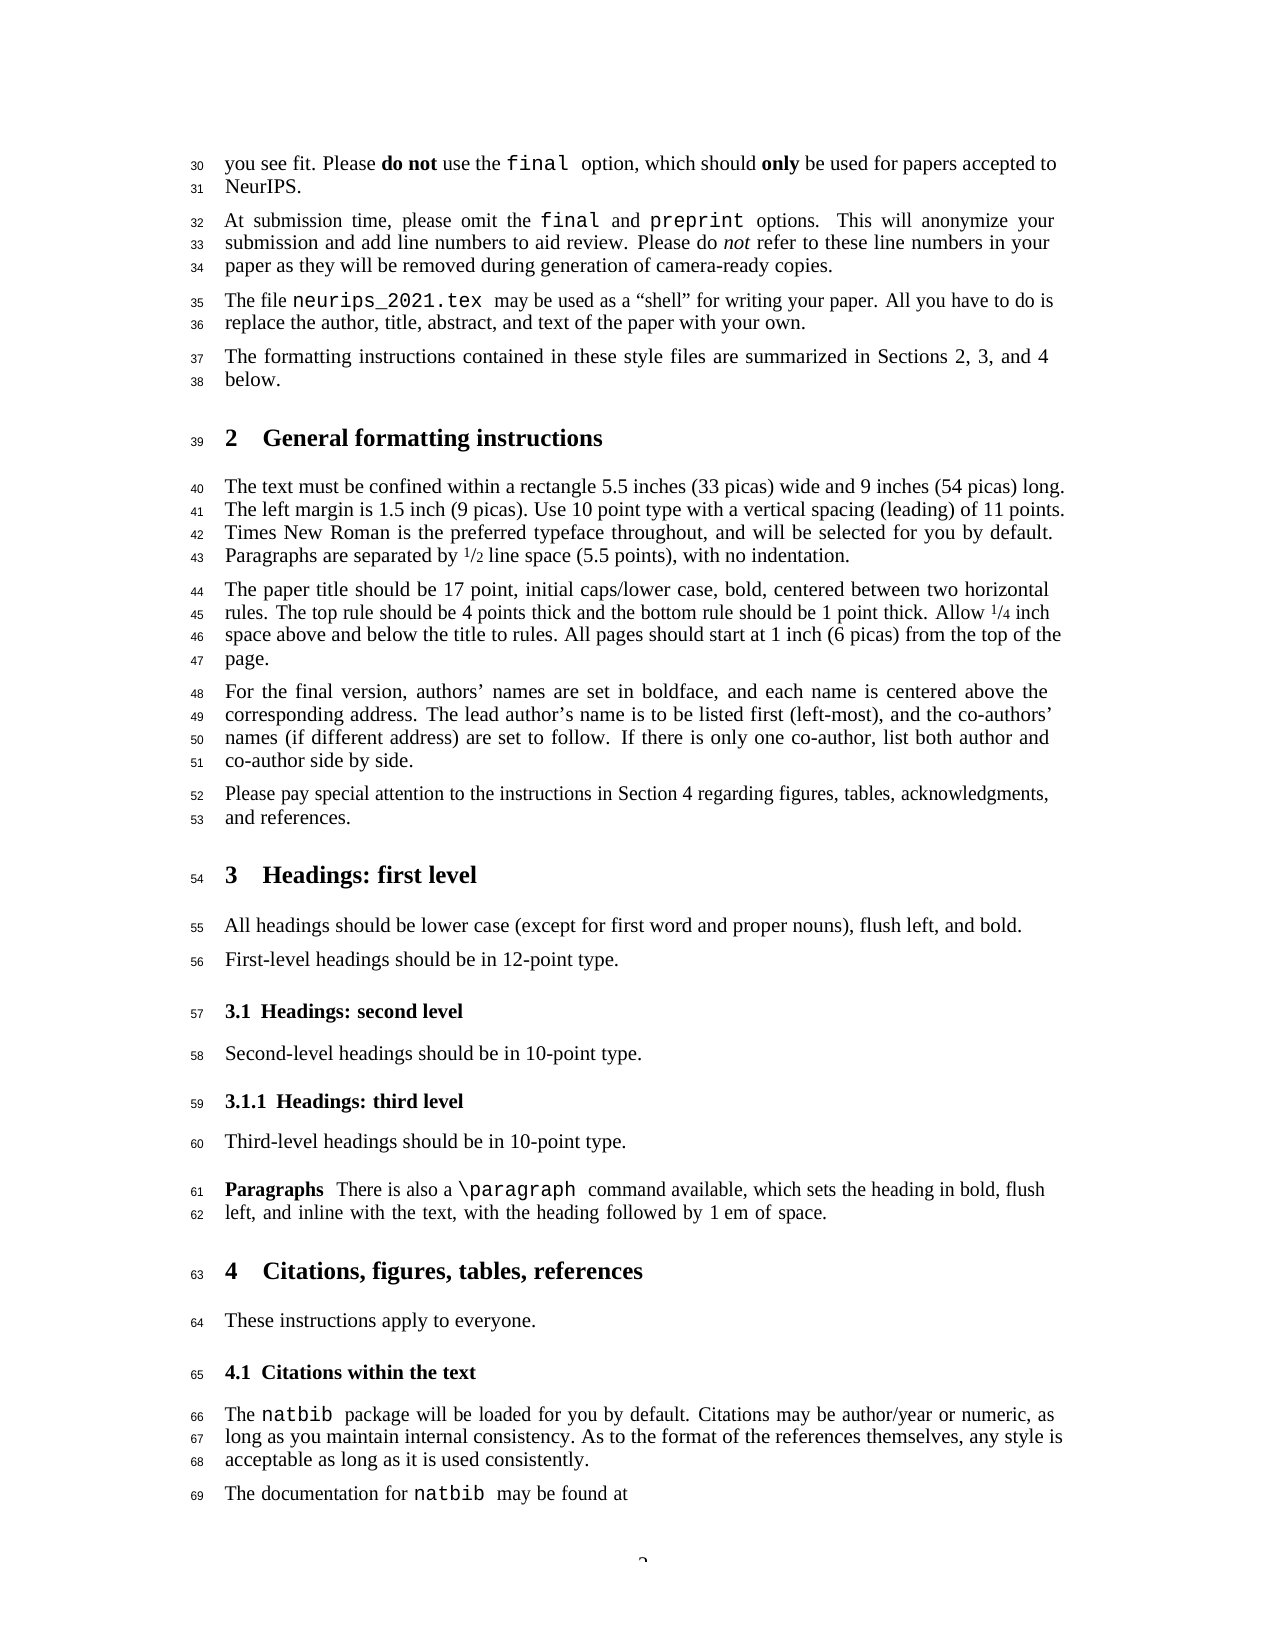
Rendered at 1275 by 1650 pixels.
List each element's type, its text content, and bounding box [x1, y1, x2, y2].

text 47 page. [190, 646, 1096, 670]
text 31 NeurIPS. [190, 175, 1096, 198]
text 51 co-author side by side. [190, 749, 1096, 772]
subtitle 65 4.1 Citations within the text [190, 1360, 1096, 1384]
text 42 Times New Roman is the preferred typeface throughout, and will be selected for you by default. [190, 521, 1096, 544]
text 32 At submission time, please omit the final and preprint options. This will anonymize your [190, 208, 1096, 232]
text 36 replace the author, title, abstract, and text of the paper with your own. [190, 312, 1096, 334]
text 43 Paragraphs are separated by 1/2 line space (5.5 points), with no indentation. [190, 544, 1096, 567]
text 69 The documentation for natbib may be found at [190, 1481, 1096, 1507]
text 64 These instructions apply to everyone. [190, 1308, 1096, 1332]
text 68 acceptable as long as it is used consistently. [190, 1448, 1096, 1471]
text 61 Paragraphs There is also a \paragraph command available, which sets the heading in bold, flush [190, 1177, 1096, 1202]
text 35 The file neurips_2021.tex may be used as a “shell” for writing your paper. All you have to do is [190, 288, 1096, 312]
text 45 rules. The top rule should be 4 points thick and the bottom rule should be 1 point thick. Allow 1/4 inch [190, 601, 1096, 624]
text 30 you see fit. Please do not use the final option, which should only be used for papers accepted to [190, 151, 1096, 175]
subtitle 63 4 Citations, figures, tables, references [190, 1256, 1096, 1285]
text 56 First-level headings should be in 12-point type. [190, 947, 1096, 971]
subtitle 57 3.1 Headings: second level [190, 999, 1096, 1023]
subtitle 54 3 Headings: first level [190, 861, 1096, 889]
text 41 The left margin is 1.5 inch (9 picas). Use 10 point type with a vertical spacing (leading) of 11 points. [190, 499, 1096, 521]
text 48 For the final version, authors’ names are set in boldface, and each name is centered above the [190, 680, 1096, 703]
text 40 The text must be confined within a rectangle 5.5 inches (33 picas) wide and 9 inches (54 picas) long. [190, 475, 1096, 499]
text 53 and references. [190, 806, 1096, 829]
text 46 space above and below the title to rules. All pages should start at 1 inch (6 picas) from the top of the [190, 624, 1096, 646]
text 55 All headings should be lower case (except for first word and proper nouns), flush left, and bold. [190, 913, 1096, 937]
text 62 left, and inline with the text, with the heading followed by 1 em of space. [190, 1202, 1096, 1224]
text 33 submission and add line numbers to aid review. Please do not refer to these line numbers in your [190, 232, 1096, 254]
text 38 below. [190, 368, 1096, 391]
text 52 Please pay special attention to the instructions in Section 4 regarding figures, tables, acknowledgments, [190, 782, 1096, 806]
subtitle 59 3.1.1 Headings: third level [190, 1089, 1096, 1113]
text 50 names (if different address) are set to follow. If there is only one co-author, list both author and [190, 726, 1096, 749]
text 49 corresponding address. The lead author’s name is to be listed first (left-most), and the co-authors’ [190, 703, 1096, 726]
text 37 The formatting instructions contained in these style files are summarized in Sections 2, 3, and 4 [190, 344, 1096, 368]
subtitle 39 2 General formatting instructions [190, 423, 1096, 452]
text 66 The natbib package will be loaded for you by default. Citations may be author/year or numeric, as [190, 1402, 1096, 1426]
text 44 The paper title should be 17 point, initial caps/lower case, bold, centered between two horizontal [190, 578, 1096, 601]
text 67 long as you maintain internal consistency. As to the format of the references themselves, any style is [190, 1426, 1096, 1448]
text 60 Third-level headings should be in 10-point type. [190, 1129, 1096, 1153]
text 58 Second-level headings should be in 10-point type. [190, 1041, 1096, 1065]
text 34 paper as they will be removed during generation of camera-ready copies. [190, 254, 1096, 277]
